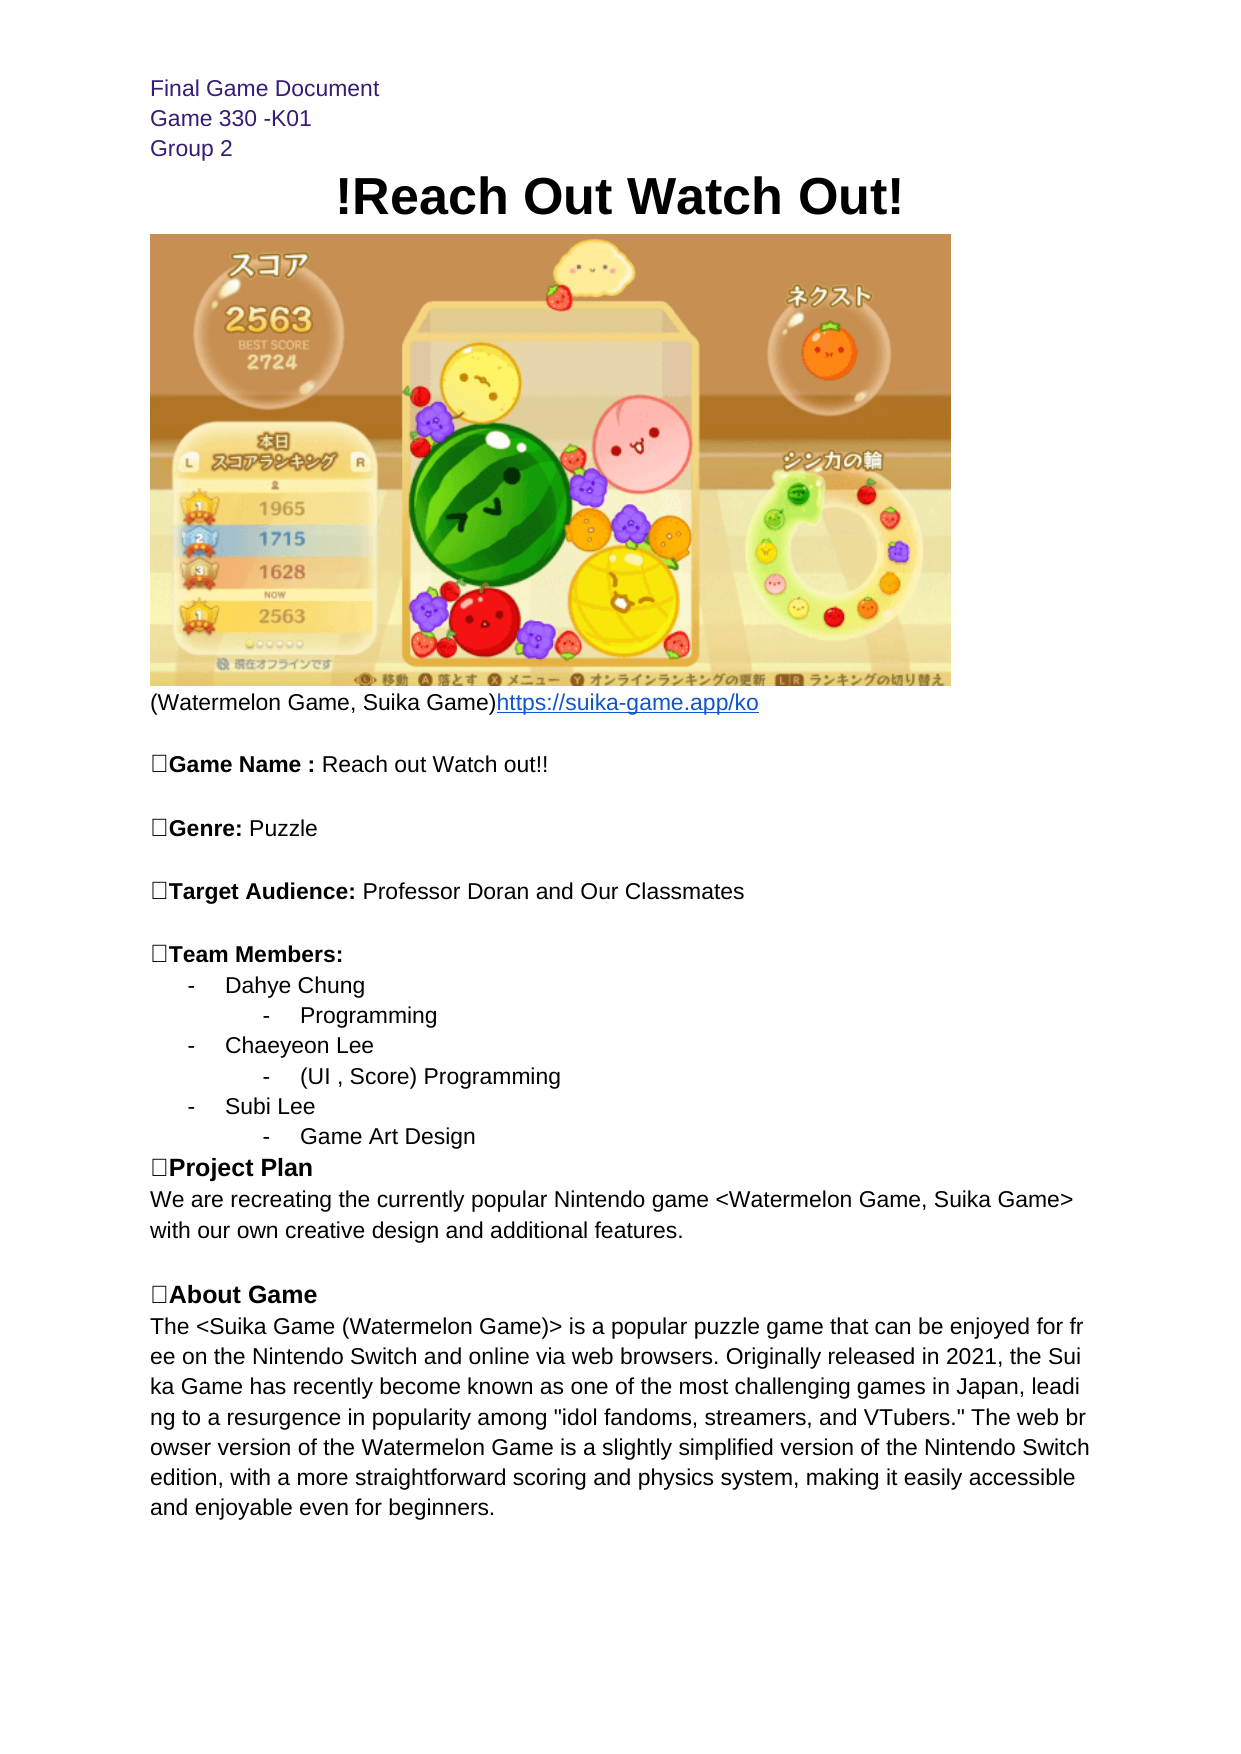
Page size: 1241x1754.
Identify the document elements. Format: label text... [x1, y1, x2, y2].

list Subi Lee [187, 1093, 1090, 1119]
text 🔹About Game [150, 1280, 1090, 1308]
list Game Art Design [262, 1123, 1090, 1149]
text 🔹Project Plan [150, 1153, 1090, 1182]
text !Reach Out Watch Out! [150, 166, 1090, 226]
text 🔹Target Audience: Professor Doran and Our Classmates [150, 876, 1090, 904]
picture [150, 234, 951, 686]
text (Watermelon Game, Suika Game)https://suika-game.app/ko [150, 689, 1090, 715]
text The <Suika Game (Watermelon Game)> is a popular puzzle game that can be enjoyed for free on the Nintendo Switch and online via web browsers. Originally released in 2021, the Suika Game has recently become known as one of the most challenging games in Japan, leading to a resurgence in popularity among "idol fandoms, streamers, and VTubers." The web browser version of the Watermelon Game is a slightly simplified version of the Nintendo Switch edition, with a more straightforward scoring and physics system, making it easily accessible and enjoyable even for beginners. [150, 1313, 1090, 1520]
text 🔹Genre: Puzzle [150, 813, 1090, 841]
text 🔹Team Members: [150, 939, 1090, 968]
text We are recreating the currently popular Nintendo game <Watermelon Game, Suika Game> with our own creative design and additional features. [150, 1186, 1090, 1243]
list Chaeyeon Lee [187, 1032, 1090, 1059]
list (UI , Score) Programming [262, 1063, 1090, 1089]
list Programming [262, 1002, 1090, 1029]
text 🔹Game Name : Reach out Watch out!! [150, 749, 1090, 778]
list Dahye Chung [187, 972, 1090, 998]
